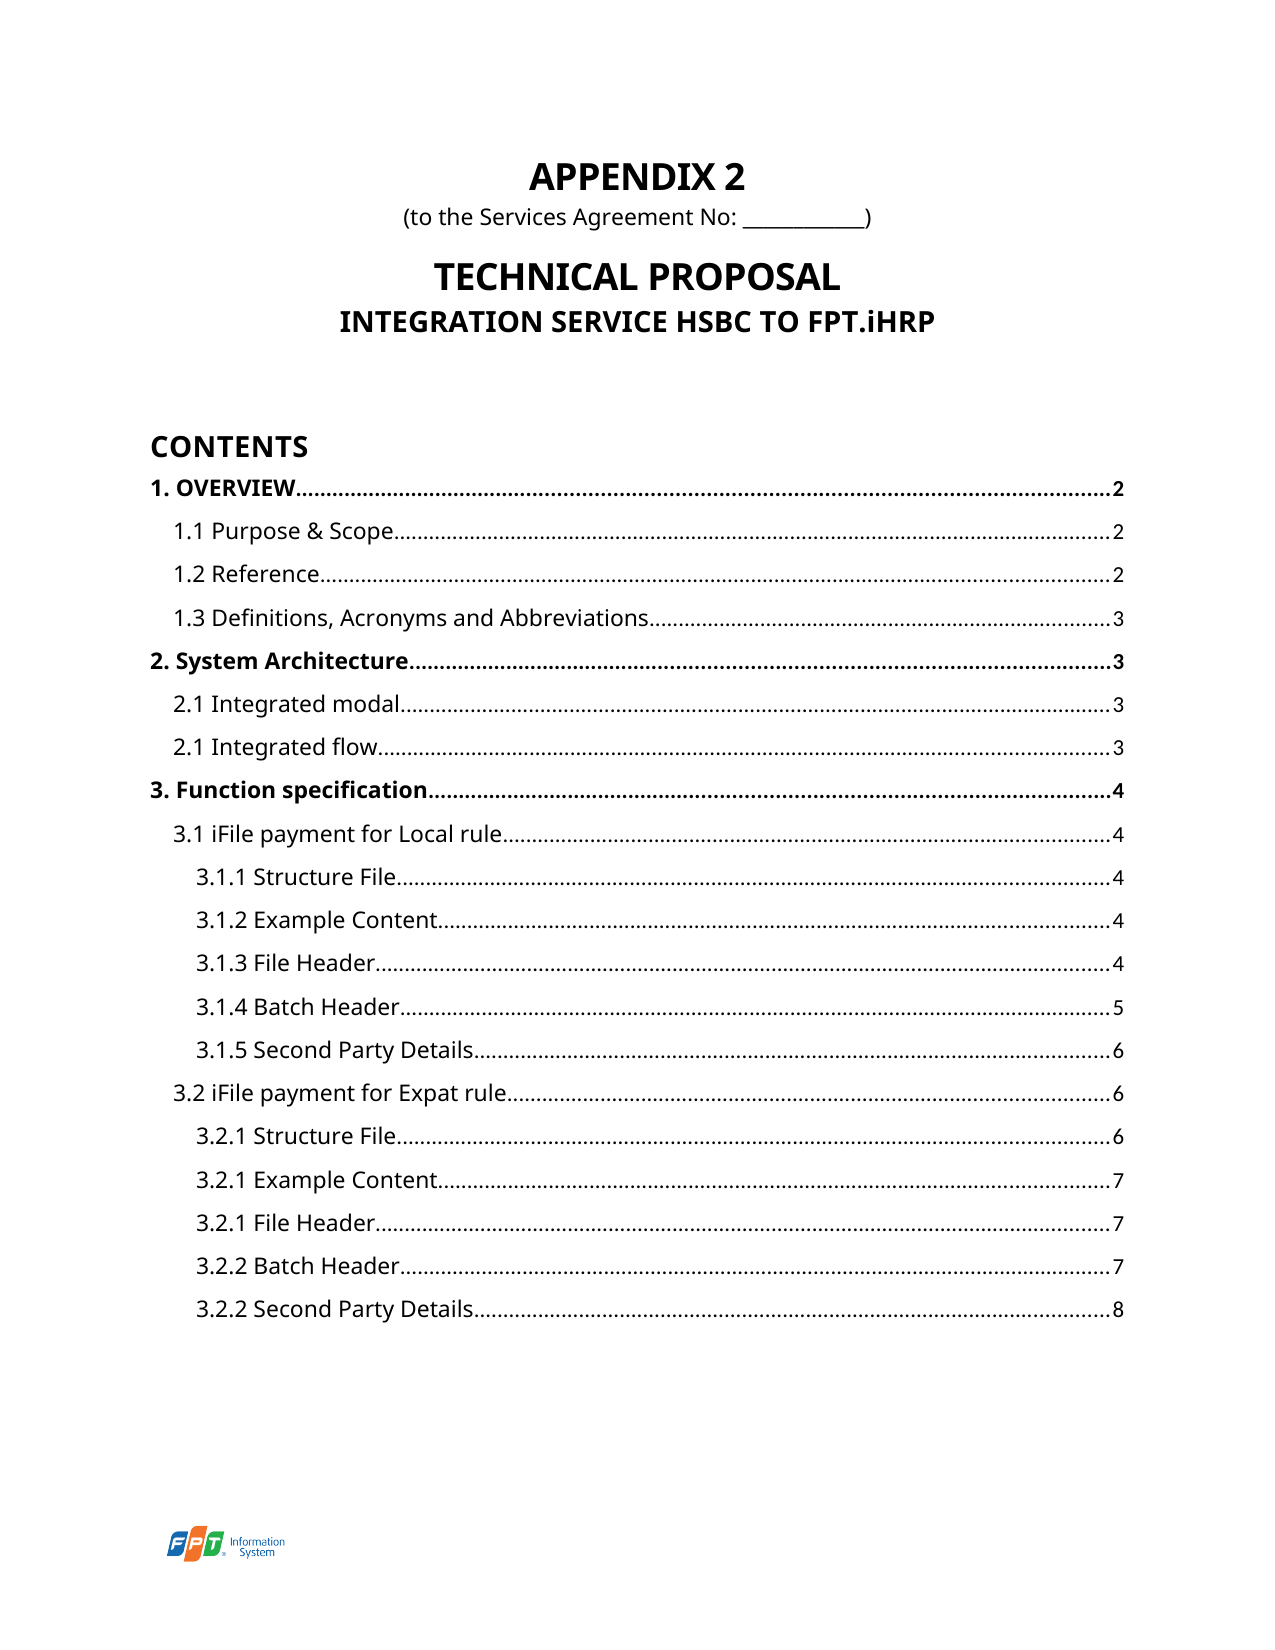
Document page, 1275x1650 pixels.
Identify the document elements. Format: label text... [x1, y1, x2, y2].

title APPENDIX 2 [150, 150, 1125, 201]
text (to the Services Agreement No: ____________) [150, 201, 1125, 232]
title TECHNICAL PROPOSAL [150, 251, 1125, 302]
picture [150, 1513, 302, 1575]
text INTEGRATION SERVICE HSBC TO FPT.iHRP [150, 302, 1125, 341]
